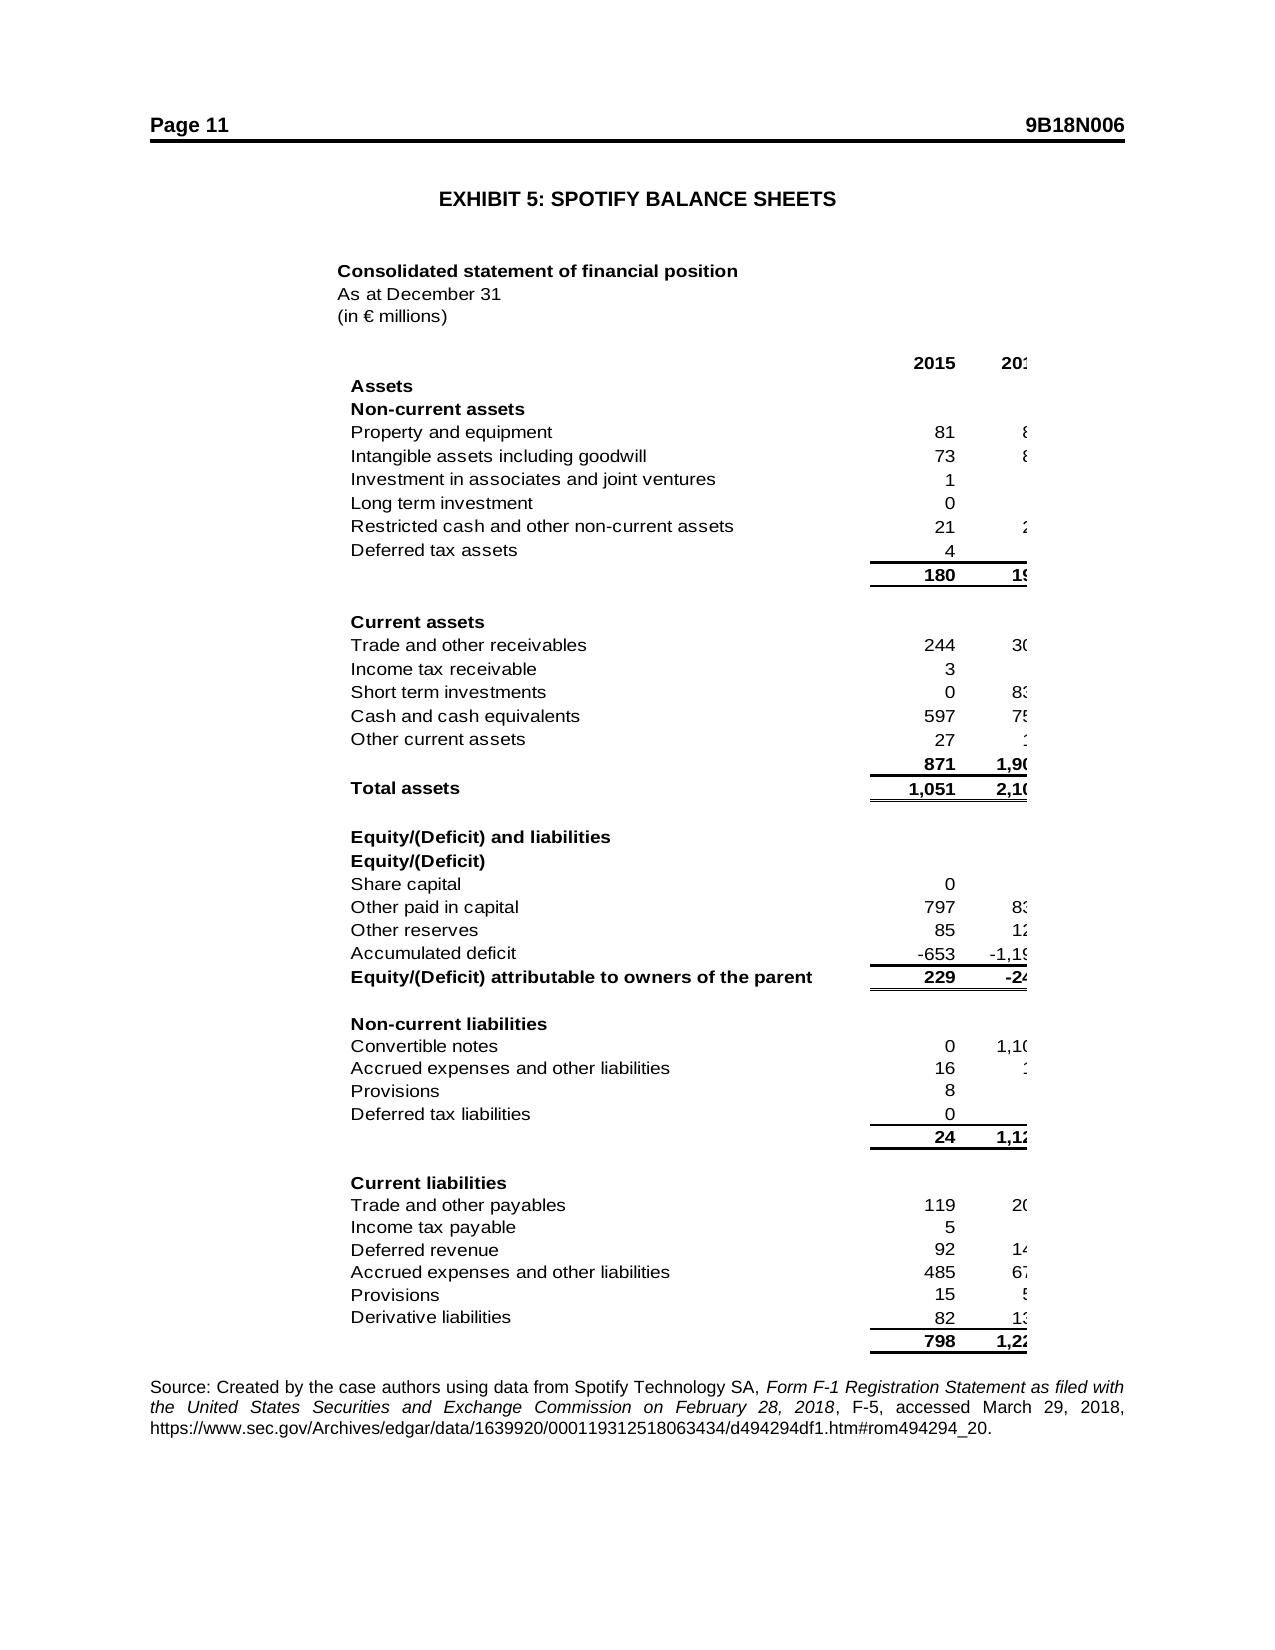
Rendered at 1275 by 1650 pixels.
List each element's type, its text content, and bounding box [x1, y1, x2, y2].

text Exhibit 5: Spotify Balance Sheets [150, 186, 1125, 210]
text Source: Created by the case authors using data from Spotify Technology SA, Form F-1 Registration Statement as filed with the United States Securities and Exchange Commission on February 28, 2018, F-5, accessed March 29, 2018, https://www.sec.gov/Archives/edgar/data/1639920/000119312518063434/d494294df1.htm#rom494294_20. [150, 1377, 1125, 1438]
